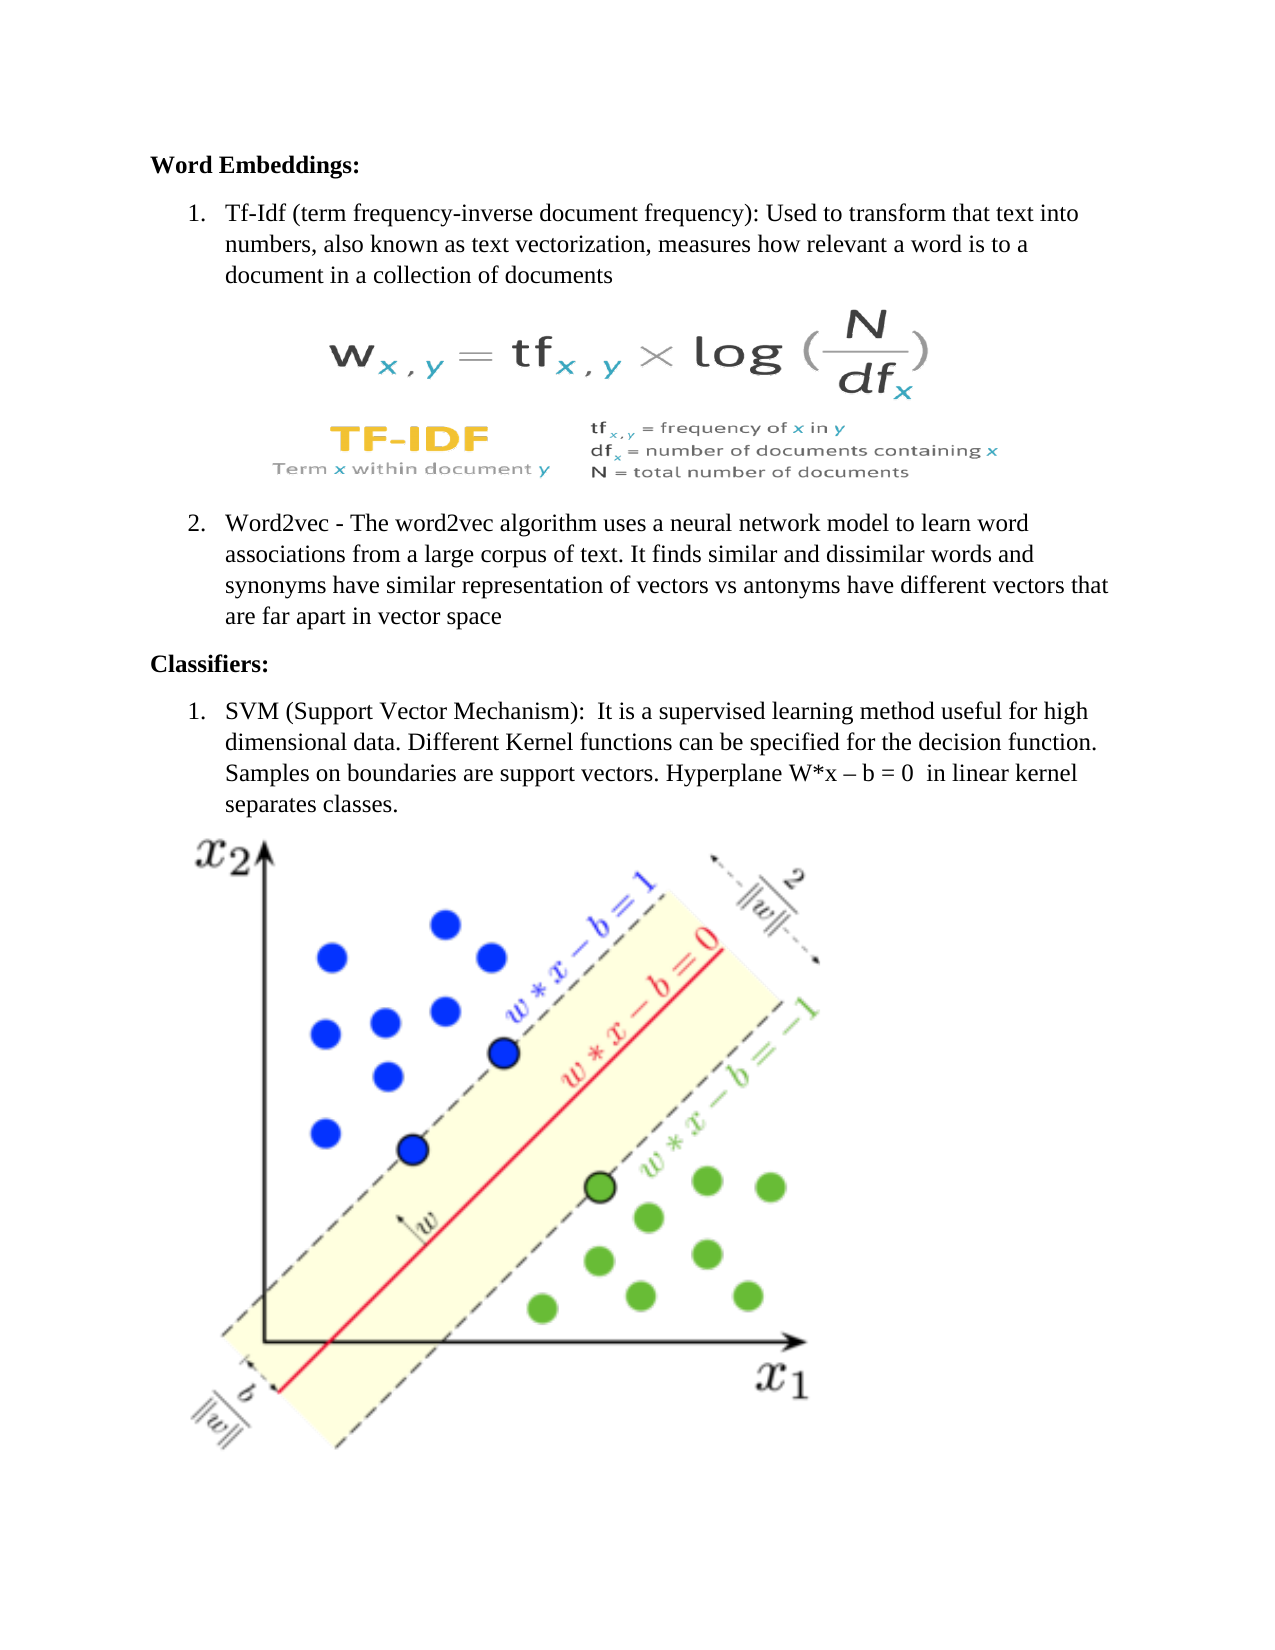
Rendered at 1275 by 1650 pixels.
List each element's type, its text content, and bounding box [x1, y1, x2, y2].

list SVM (Support Vector Mechanism): It is a supervised learning method useful for high dimensional data. Different Kernel functions can be specified for the decision function. Samples on boundaries are support vectors. Hyperplane W*x – b = 0 in linear kernel separates classes. [187, 696, 1125, 818]
list Word2vec - The word2vec algorithm uses a neural network model to learn word associations from a large corpus of text. It finds similar and dissimilar words and synonyms have similar representation of vectors vs antonyms have different vectors that are far apart in vector space [187, 508, 1125, 630]
text Word Embeddings: [150, 150, 1125, 179]
text Classifiers: [150, 649, 1125, 677]
picture [187, 837, 821, 1454]
picture [187, 307, 1074, 489]
list Tf-Idf (term frequency-inverse document frequency): Used to transform that text into numbers, also known as text vectorization, measures how relevant a word is to a document in a collection of documents [187, 198, 1125, 288]
